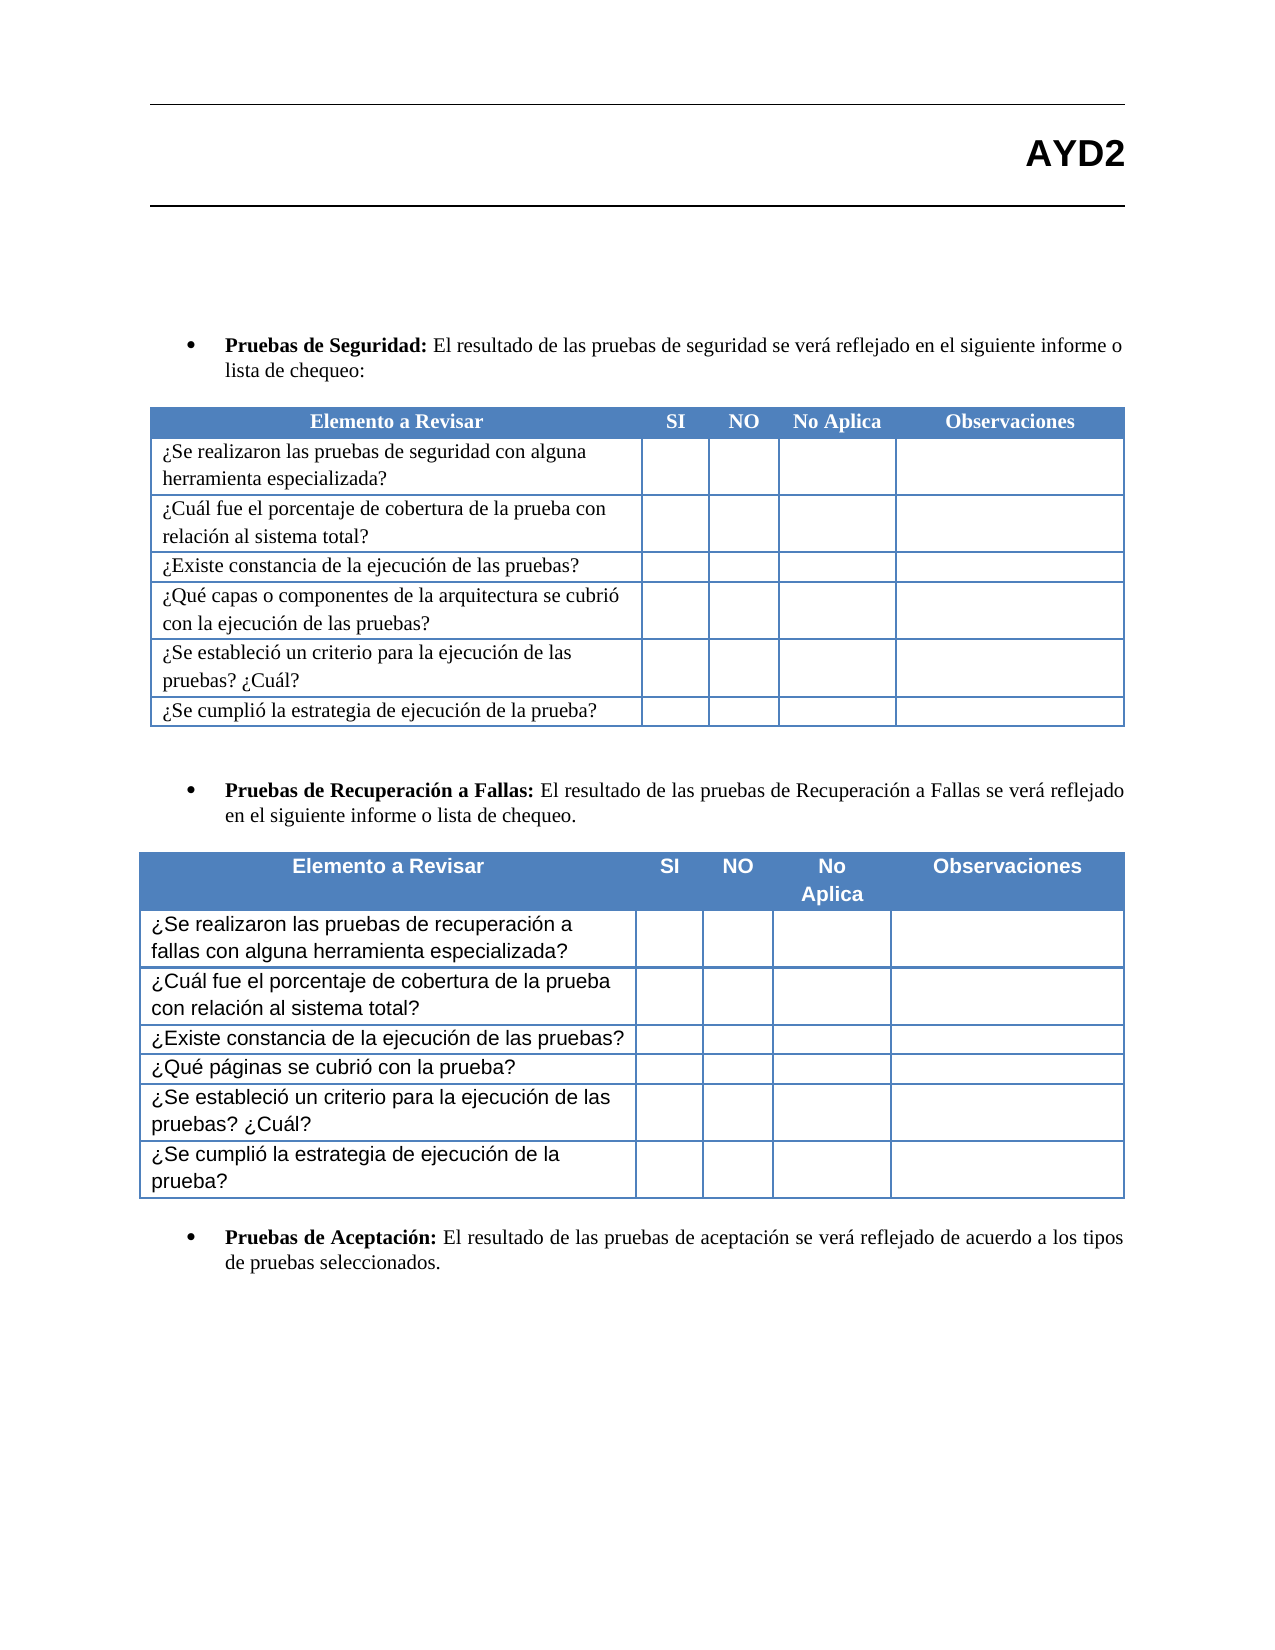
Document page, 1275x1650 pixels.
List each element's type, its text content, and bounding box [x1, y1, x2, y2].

table_cell [637, 1026, 702, 1053]
table_header Elemento a Revisar [141, 854, 635, 909]
table_cell ¿Qué capas o componentes de la arquitectura se cubrió con la ejecución de las pruebas? [152, 583, 641, 638]
table_cell [780, 640, 895, 696]
table_cell ¿Se cumplió la estrategia de ejecución de la prueba? [141, 1142, 635, 1197]
table_cell [643, 553, 708, 581]
table_header SI [637, 854, 702, 909]
table_cell [637, 1142, 702, 1197]
table_header SI [643, 409, 708, 437]
table_cell [774, 1085, 890, 1140]
table_cell [897, 496, 1123, 551]
table_cell [704, 1085, 772, 1140]
table_cell [704, 969, 772, 1023]
table_header NO [710, 409, 778, 437]
table_cell [774, 969, 890, 1023]
table_cell [892, 969, 1123, 1023]
table_cell [710, 439, 778, 494]
table_cell [774, 1142, 890, 1197]
table_cell [897, 698, 1123, 725]
table_cell ¿Cuál fue el porcentaje de cobertura de la prueba con relación al sistema total? [152, 496, 641, 551]
table_header Observaciones [897, 409, 1123, 437]
table_cell [704, 1142, 772, 1197]
table_cell [643, 583, 708, 638]
table_cell [780, 496, 895, 551]
table_cell [637, 969, 702, 1023]
table_cell ¿Existe constancia de la ejecución de las pruebas? [141, 1026, 635, 1053]
list Pruebas de Recuperación a Fallas: El resultado de las pruebas de Recuperación a Fallas se verá reflejado en el siguiente informe o lista de chequeo. [187, 777, 1125, 827]
table_cell [637, 1055, 702, 1083]
table_cell [780, 698, 895, 725]
table_cell [710, 583, 778, 638]
table_header No Aplica [774, 854, 890, 909]
list Pruebas de Aceptación: El resultado de las pruebas de aceptación se verá reflejado de acuerdo a los tipos de pruebas seleccionados. [187, 1224, 1125, 1274]
table_header Elemento a Revisar [152, 409, 641, 437]
table_cell ¿Se cumplió la estrategia de ejecución de la prueba? [152, 698, 641, 725]
table_cell [643, 439, 708, 494]
table_cell [774, 1026, 890, 1053]
table_cell [704, 1026, 772, 1053]
table_cell [897, 553, 1123, 581]
table_cell [710, 640, 778, 696]
table_cell ¿Se realizaron las pruebas de recuperación a fallas con alguna herramienta especializada? [141, 911, 635, 966]
table_cell [774, 911, 890, 966]
table_cell [897, 439, 1123, 494]
table_cell [637, 1085, 702, 1140]
table_cell [643, 698, 708, 725]
table_cell [892, 1026, 1123, 1053]
table_cell [704, 911, 772, 966]
table_cell [710, 496, 778, 551]
list Pruebas de Seguridad: El resultado de las pruebas de seguridad se verá reflejado en el siguiente informe o lista de chequeo: [187, 332, 1125, 382]
table_cell ¿Cuál fue el porcentaje de cobertura de la prueba con relación al sistema total? [141, 969, 635, 1023]
table_header No Aplica [780, 409, 895, 437]
table_cell [892, 911, 1123, 966]
table_cell [892, 1055, 1123, 1083]
table_cell [710, 698, 778, 725]
table_header NO [704, 854, 772, 909]
table_cell ¿Qué páginas se cubrió con la prueba? [141, 1055, 635, 1083]
table_cell [892, 1085, 1123, 1140]
table_cell [710, 553, 778, 581]
table_cell [780, 553, 895, 581]
table_cell [892, 1142, 1123, 1197]
table_cell [643, 496, 708, 551]
table_cell [704, 1055, 772, 1083]
table_cell [643, 640, 708, 696]
table_cell ¿Se realizaron las pruebas de seguridad con alguna herramienta especializada? [152, 439, 641, 494]
table_cell ¿Existe constancia de la ejecución de las pruebas? [152, 553, 641, 581]
table_cell [897, 640, 1123, 696]
table_cell ¿Se estableció un criterio para la ejecución de las pruebas? ¿Cuál? [152, 640, 641, 696]
table_header Observaciones [892, 854, 1123, 909]
table_cell [780, 583, 895, 638]
table_cell [780, 439, 895, 494]
table_cell [637, 911, 702, 966]
table_cell [774, 1055, 890, 1083]
table_cell ¿Se estableció un criterio para la ejecución de las pruebas? ¿Cuál? [141, 1085, 635, 1140]
table_cell [897, 583, 1123, 638]
